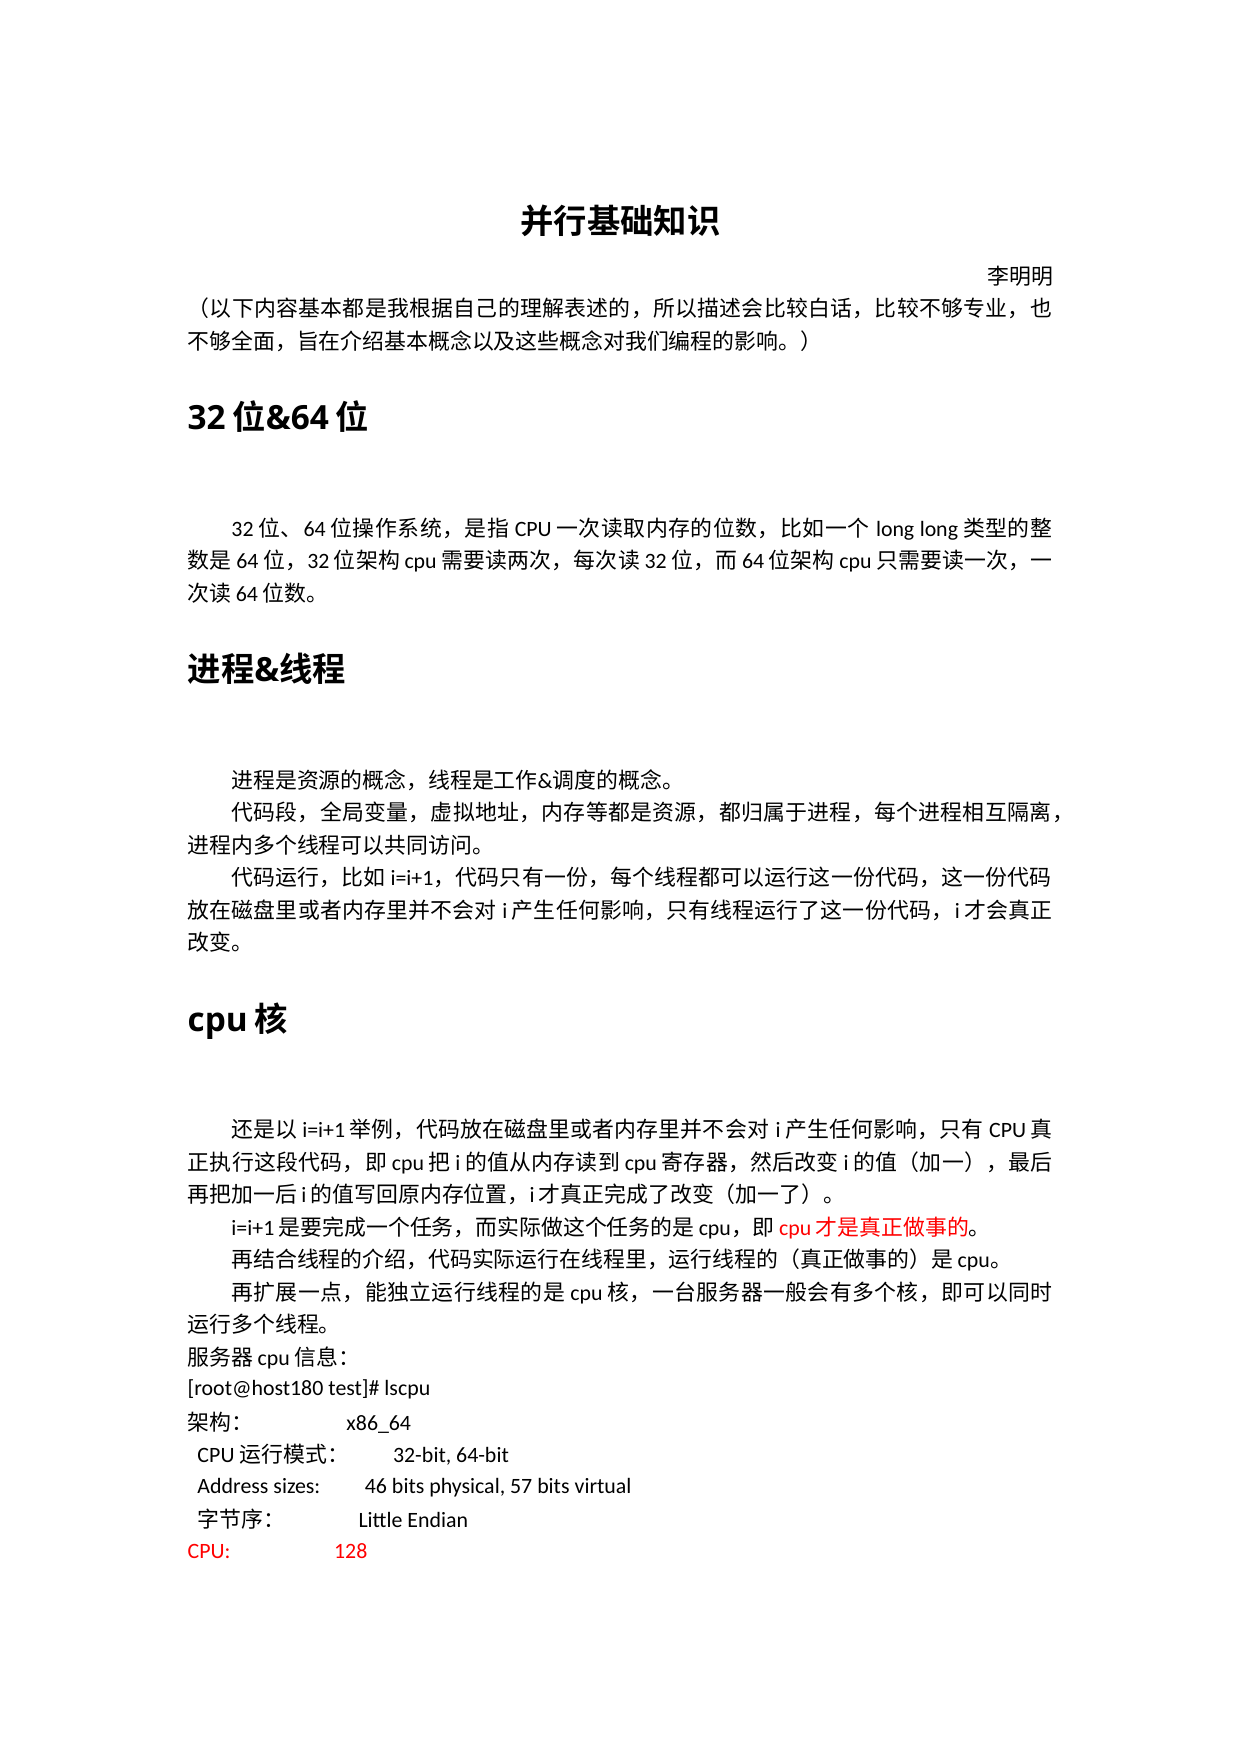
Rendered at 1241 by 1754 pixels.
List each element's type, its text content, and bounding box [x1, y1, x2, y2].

text 再扩展一点，能独立运行线程的是cpu核，一台服务器一般会有多个核，即可以同时运行多个线程。 [187, 1274, 1053, 1339]
text 架构： x86_64 [187, 1404, 1053, 1437]
text 服务器cpu信息： [187, 1339, 1053, 1372]
text CPU 运行模式： 32-bit, 64-bit [187, 1437, 1053, 1469]
text （以下内容基本都是我根据自己的理解表述的，所以描述会比较白话，比较不够专业，也不够全面，旨在介绍基本概念以及这些概念对我们编程的影响。） [187, 291, 1053, 356]
title 并行基础知识 [187, 187, 1053, 252]
text 字节序： Little Endian [187, 1502, 1053, 1534]
text 再结合线程的介绍，代码实际运行在线程里，运行线程的（真正做事的）是cpu。 [187, 1242, 1053, 1274]
text 代码运行，比如i=i+1，代码只有一份，每个线程都可以运行这一份代码，这一份代码放在磁盘里或者内存里并不会对i产生任何影响，只有线程运行了这一份代码，i才会真正改变。 [187, 860, 1053, 957]
text 32位、64位操作系统，是指CPU一次读取内存的位数，比如一个long long类型的整数是64位，32位架构cpu需要读两次，每次读32位，而64位架构cpu只需要读一次，一次读64位数。 [187, 510, 1053, 608]
text Address sizes: 46 bits physical, 57 bits virtual [187, 1469, 1053, 1502]
text 还是以i=i+1举例，代码放在磁盘里或者内存里并不会对i产生任何影响，只有CPU真正执行这段代码，即cpu把i的值从内存读到cpu寄存器，然后改变i的值（加一），最后再把加一后i的值写回原内存位置，i才真正完成了改变（加一了）。 [187, 1112, 1053, 1209]
text 李明明 [187, 258, 1053, 291]
text CPU: 128 [187, 1534, 1053, 1567]
text 进程是资源的概念，线程是工作&调度的概念。 [187, 762, 1053, 795]
text i=i+1是要完成一个任务，而实际做这个任务的是cpu，即cpu才是真正做事的。 [187, 1209, 1053, 1242]
subtitle 32位&64位 [187, 383, 1053, 448]
subtitle cpu核 [187, 984, 1053, 1049]
text [root@host180 test]# lscpu [187, 1372, 1053, 1404]
subtitle 进程&线程 [187, 635, 1053, 700]
text 代码段，全局变量，虚拟地址，内存等都是资源，都归属于进程，每个进程相互隔离，进程内多个线程可以共同访问。 [187, 795, 1053, 860]
